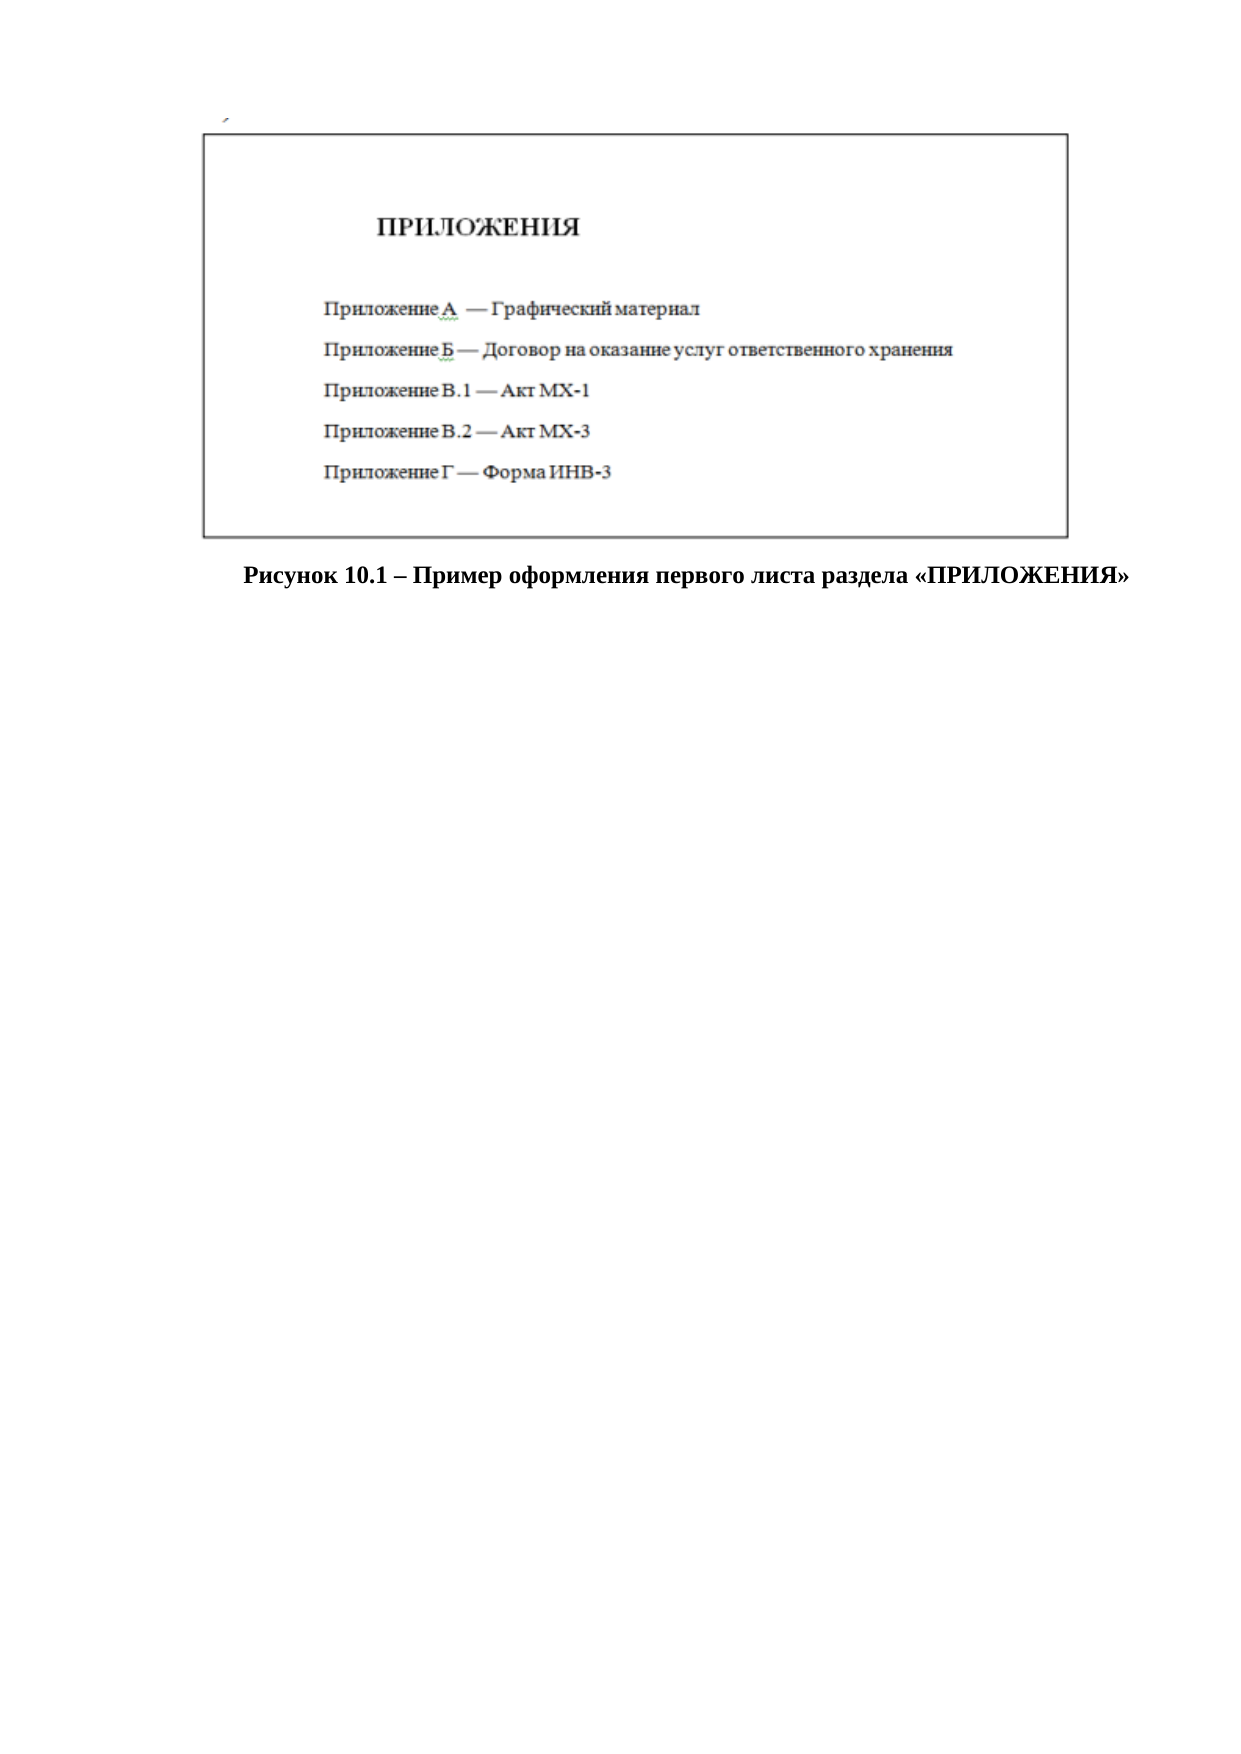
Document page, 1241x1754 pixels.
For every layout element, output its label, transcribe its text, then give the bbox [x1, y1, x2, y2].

text Рисунок 10.1 – Пример оформления первого листа раздела «ПРИЛОЖЕНИЯ» [118, 560, 1181, 589]
picture [192, 118, 1108, 544]
